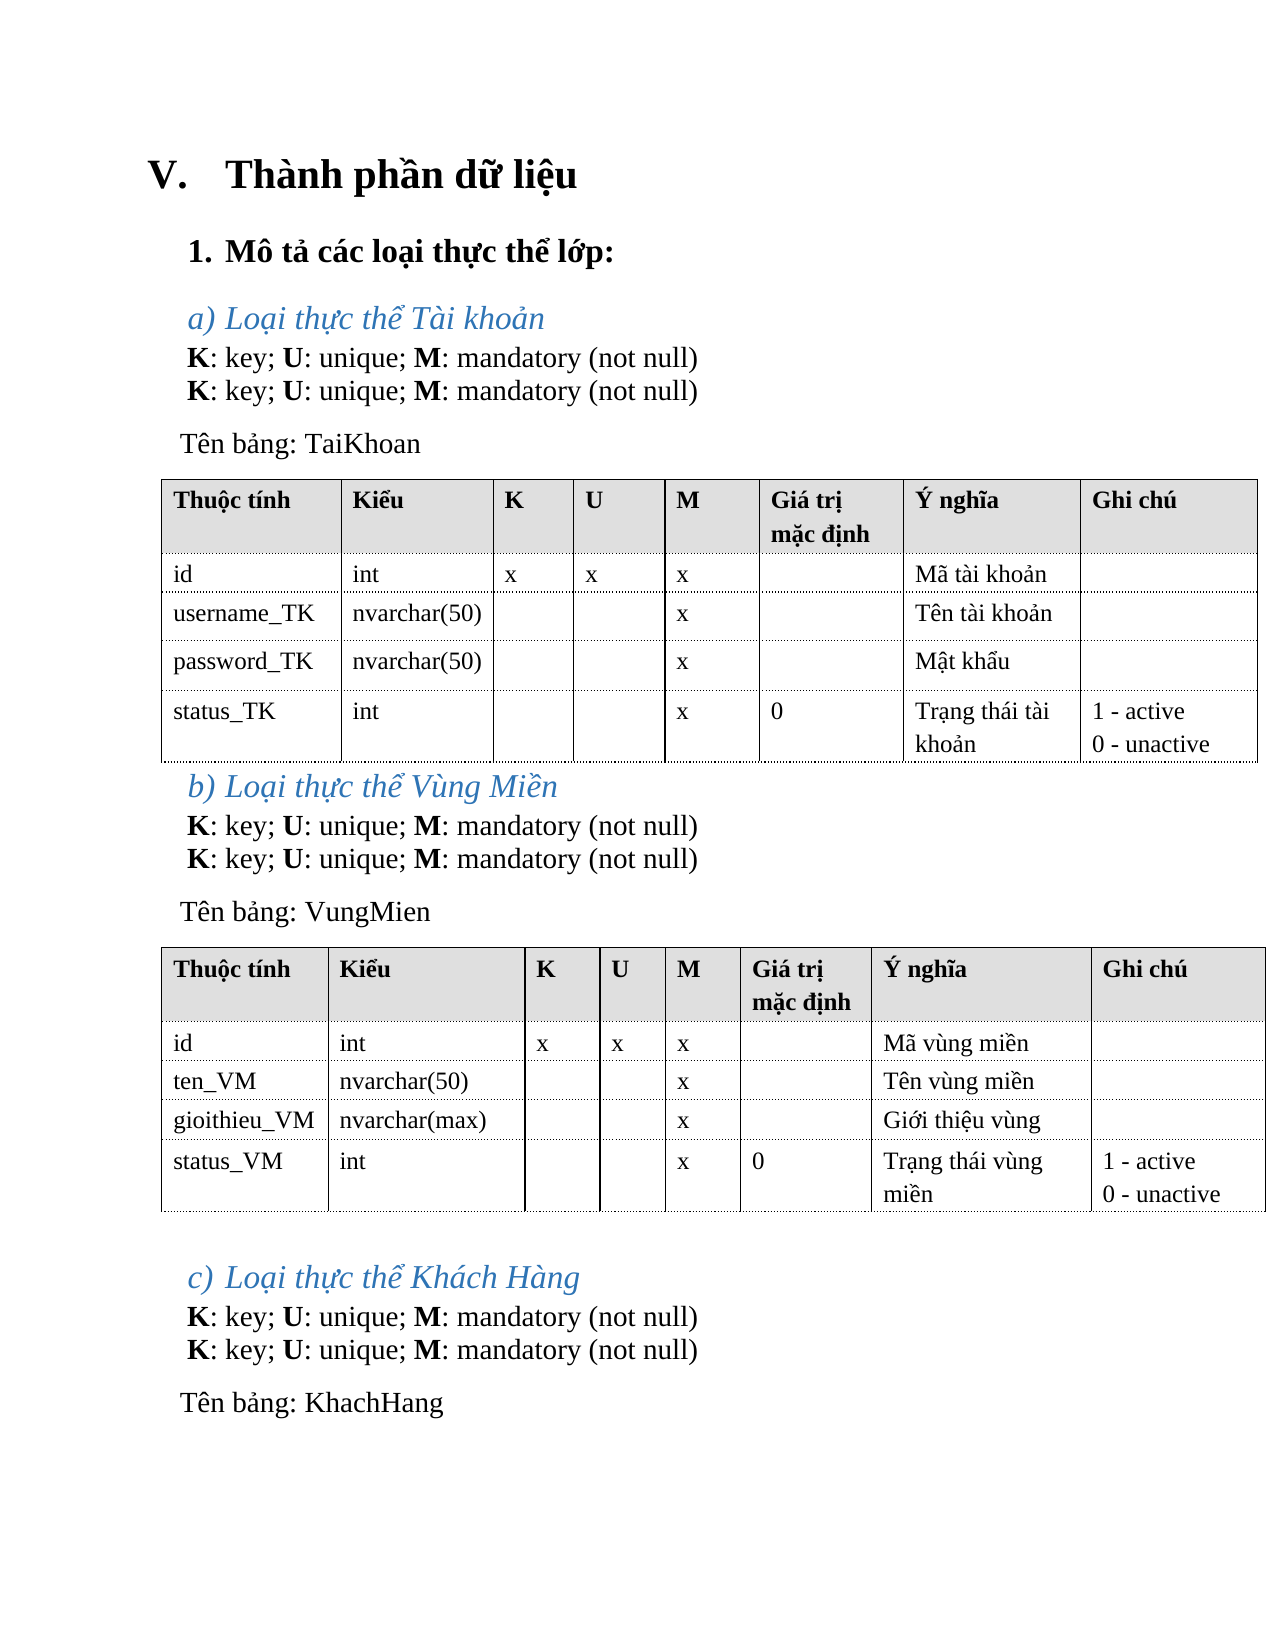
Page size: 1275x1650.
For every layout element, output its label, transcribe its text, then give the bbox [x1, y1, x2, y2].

table_cell [574, 640, 664, 689]
table_header K [526, 948, 599, 1021]
table_cell x [666, 1099, 740, 1139]
table_cell [526, 1139, 599, 1211]
subtitle Thành phần dữ liệu [187, 150, 1125, 198]
text Tên bảng: KhachHang [150, 1385, 1125, 1418]
table_header Giá trị mặc định [741, 948, 871, 1021]
table_cell nvarchar(50) [342, 640, 493, 689]
table_cell x [666, 1060, 740, 1099]
table_cell [741, 1021, 871, 1060]
table_cell [760, 553, 903, 591]
table_cell x [666, 1021, 740, 1060]
table_cell int [329, 1021, 524, 1060]
table_cell status_TK [162, 690, 341, 761]
table_cell password_TK [162, 640, 341, 689]
table_header Thuộc tính [162, 948, 328, 1021]
table_cell id [162, 1021, 328, 1060]
subtitle Loại thực thể Vùng Miền [187, 767, 1125, 805]
table_cell [1081, 591, 1257, 640]
table_cell [526, 1099, 599, 1139]
table_header Ý nghĩa [904, 480, 1080, 553]
table_cell [1081, 553, 1257, 591]
table_cell gioithieu_VM [162, 1099, 328, 1139]
table_cell Mã vùng miền [872, 1021, 1091, 1060]
table_cell [494, 640, 573, 689]
table_cell [601, 1099, 665, 1139]
table_cell int [329, 1139, 524, 1211]
text K: key; U: unique; M: mandatory (not null) [179, 340, 1125, 373]
subtitle Loại thực thể Khách Hàng [187, 1257, 1125, 1296]
table_header M [666, 480, 759, 553]
text K: key; U: unique; M: mandatory (not null) [150, 1332, 1125, 1366]
text K: key; U: unique; M: mandatory (not null) [150, 842, 1125, 875]
table_cell nvarchar(max) [329, 1099, 524, 1139]
text Tên bảng: TaiKhoan [150, 426, 1125, 459]
table_cell 1 - active 0 - unactive [1081, 690, 1257, 761]
table_cell x [666, 640, 759, 689]
table_header K [494, 480, 573, 553]
table_header Ý nghĩa [872, 948, 1091, 1021]
table_cell [574, 690, 664, 761]
table_cell username_TK [162, 591, 341, 640]
table_cell [1092, 1060, 1265, 1099]
table_cell [601, 1060, 665, 1099]
table_cell x [666, 591, 759, 640]
table_cell Mật khẩu [904, 640, 1080, 689]
table_cell x [494, 553, 573, 591]
table_cell [741, 1060, 871, 1099]
table_cell id [162, 553, 341, 591]
table_header M [666, 948, 740, 1021]
table_cell [494, 690, 573, 761]
table_header U [574, 480, 664, 553]
table_cell nvarchar(50) [329, 1060, 524, 1099]
table_cell 1 - active 0 - unactive [1092, 1139, 1265, 1211]
table_cell [760, 591, 903, 640]
table_cell nvarchar(50) [342, 591, 493, 640]
table_cell int [342, 690, 493, 761]
table_cell Giới thiệu vùng [872, 1099, 1091, 1139]
table_cell [1092, 1021, 1265, 1060]
table_cell Trạng thái tài khoản [904, 690, 1080, 761]
table_cell [1092, 1099, 1265, 1139]
table_cell 0 [741, 1139, 871, 1211]
table_cell Tên tài khoản [904, 591, 1080, 640]
table_cell [760, 640, 903, 689]
subtitle Loại thực thể Tài khoản [187, 298, 1125, 337]
table_header Thuộc tính [162, 480, 341, 553]
text K: key; U: unique; M: mandatory (not null) [150, 373, 1125, 407]
table_cell Trạng thái vùng miền [872, 1139, 1091, 1211]
table_cell ten_VM [162, 1060, 328, 1099]
table_cell [574, 591, 664, 640]
table_header Ghi chú [1092, 948, 1265, 1021]
subtitle Mô tả các loại thực thể lớp: [187, 231, 1125, 269]
table_cell 0 [760, 690, 903, 761]
table_cell [601, 1139, 665, 1211]
table_cell int [342, 553, 493, 591]
table_cell [494, 591, 573, 640]
table_cell [741, 1099, 871, 1139]
table_cell Tên vùng miền [872, 1060, 1091, 1099]
table_cell x [526, 1021, 599, 1060]
text Tên bảng: VungMien [150, 894, 1125, 928]
table_cell status_VM [162, 1139, 328, 1211]
table_cell x [666, 553, 759, 591]
table_cell x [666, 690, 759, 761]
table_header Kiểu [329, 948, 524, 1021]
table_header Ghi chú [1081, 480, 1257, 553]
table_cell Mã tài khoản [904, 553, 1080, 591]
table_header Giá trị mặc định [760, 480, 903, 553]
table_header U [601, 948, 665, 1021]
text K: key; U: unique; M: mandatory (not null) [179, 808, 1125, 842]
table_cell [526, 1060, 599, 1099]
table_header Kiểu [342, 480, 493, 553]
text K: key; U: unique; M: mandatory (not null) [179, 1299, 1125, 1332]
table_cell [1081, 640, 1257, 689]
table_cell x [601, 1021, 665, 1060]
table_cell x [666, 1139, 740, 1211]
table_cell x [574, 553, 664, 591]
